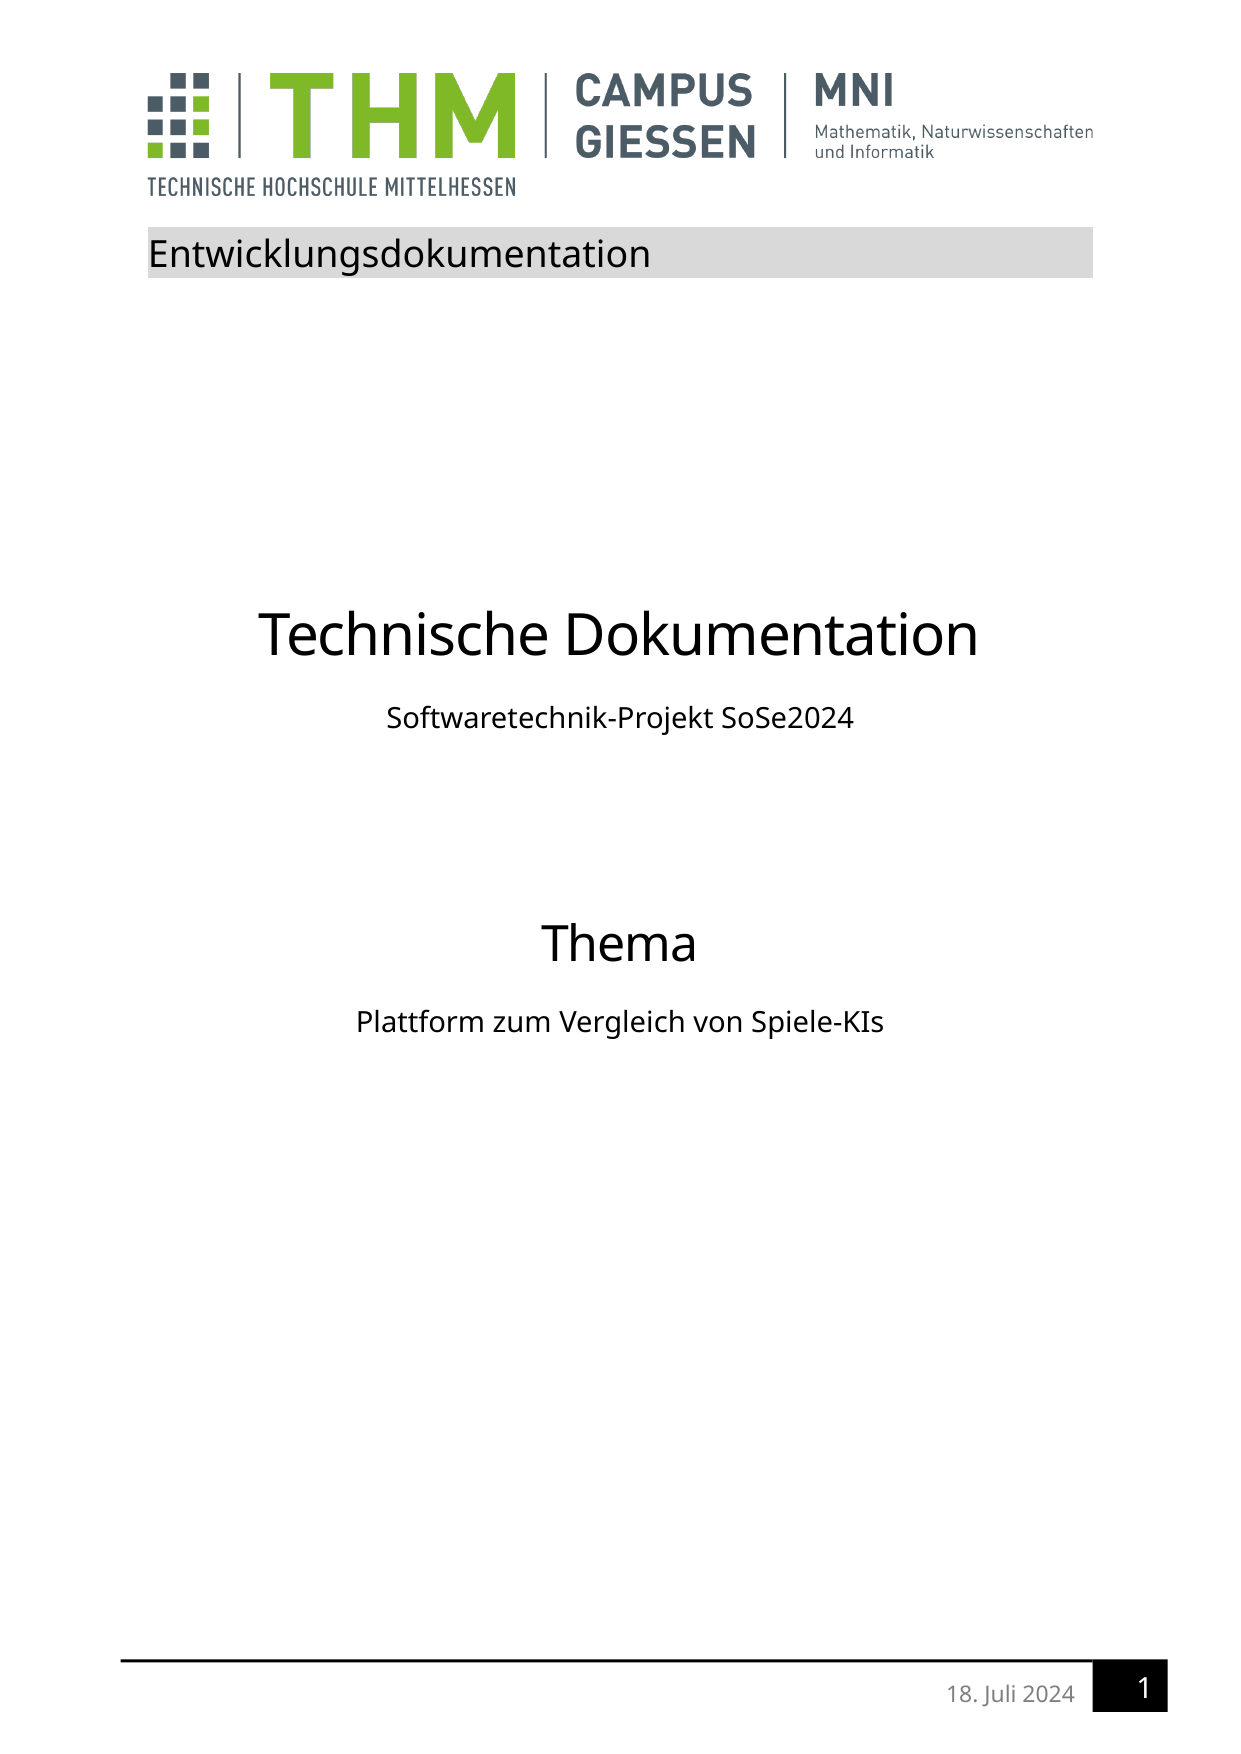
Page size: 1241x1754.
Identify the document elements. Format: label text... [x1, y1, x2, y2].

text Plattform zum Vergleich von Spiele-KIs [148, 1001, 1093, 1041]
picture [147, 73, 1093, 196]
title Technische Dokumentation [148, 593, 1093, 672]
title Thema [148, 908, 1093, 976]
text Softwaretechnik-Projekt SoSe2024 [148, 697, 1093, 737]
